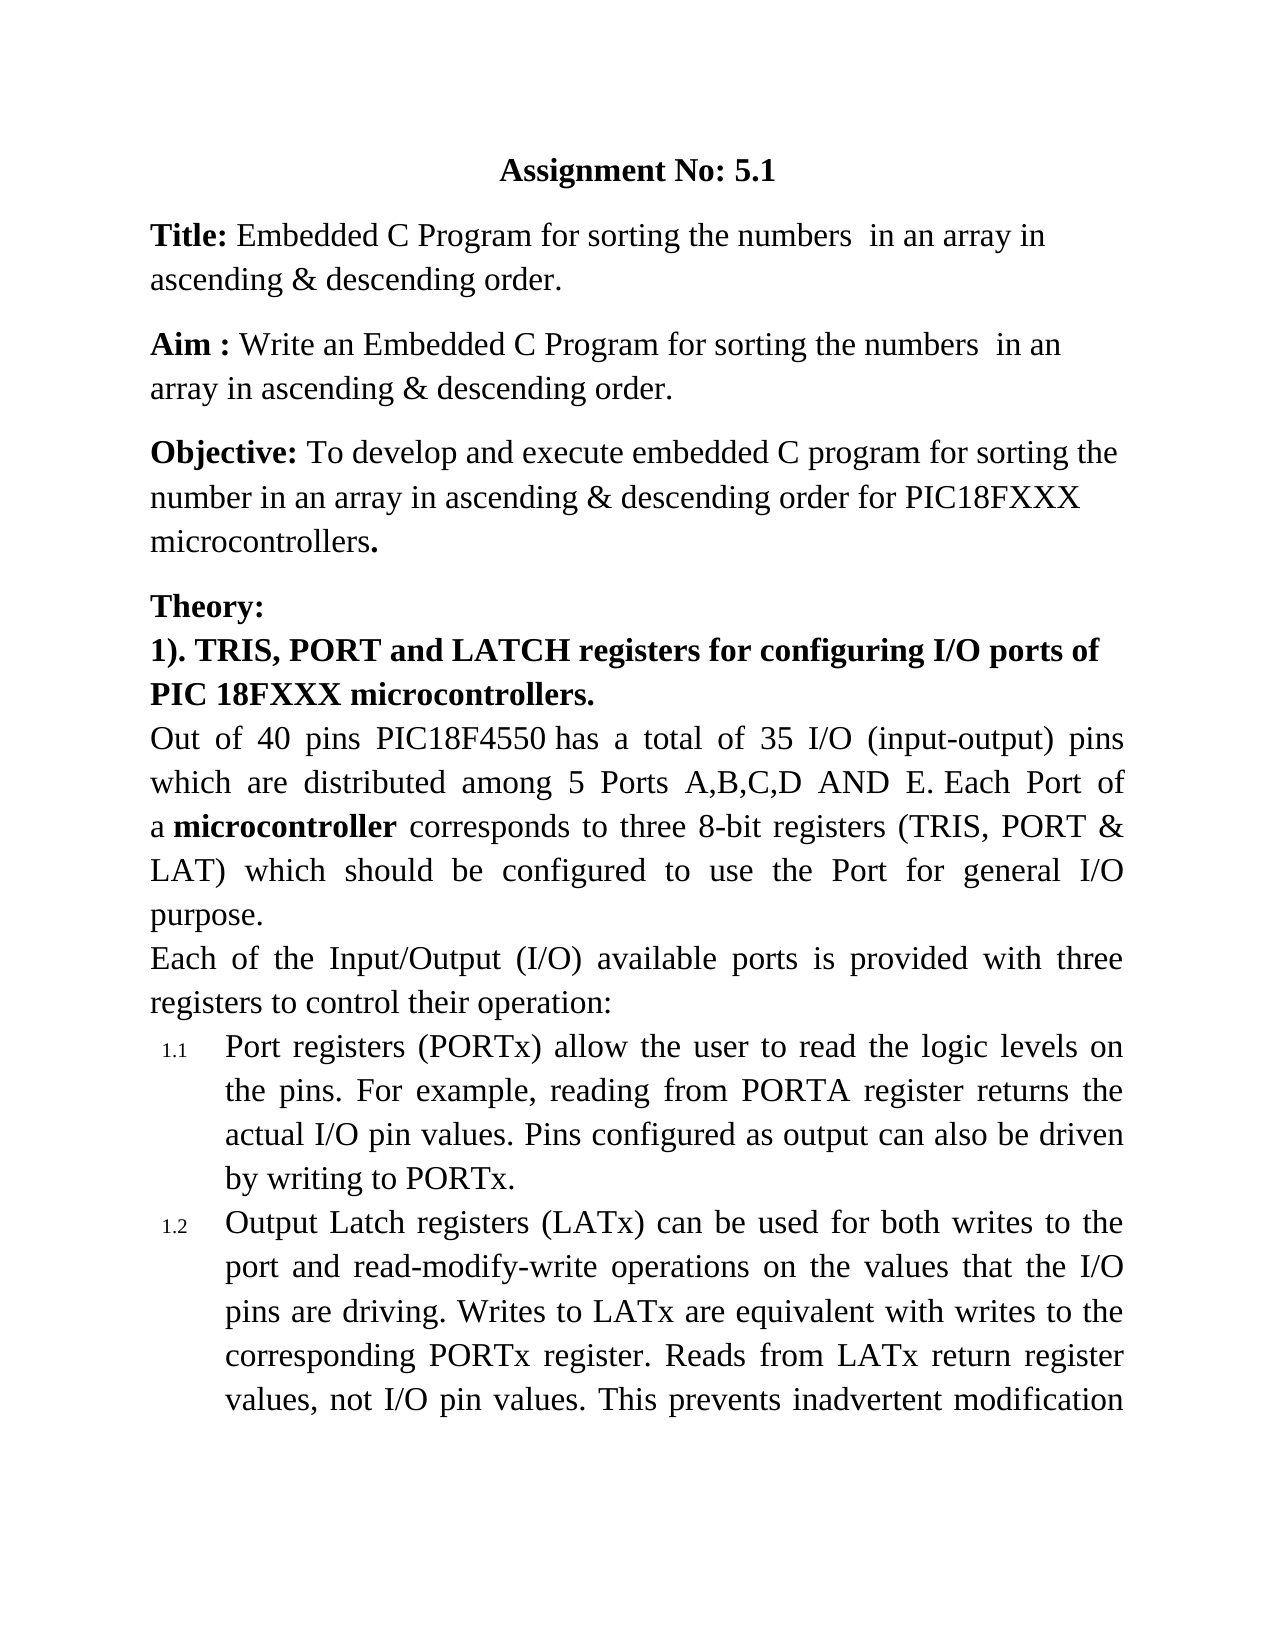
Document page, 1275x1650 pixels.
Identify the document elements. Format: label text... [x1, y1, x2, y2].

text Out of 40 pins PIC18F4550 has a total of 35 I/O (input-output) pins which are distributed among 5 Ports A,B,C,D AND E. Each Port of a microcontroller corresponds to three 8-bit registers (TRIS, PORT & LAT) which should be configured to use the Port for general I/O purpose. [150, 718, 1125, 933]
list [187, 1203, 1125, 1417]
text Objective: To develop and execute embedded C program for sorting the number in an array in ascending & descending order for PIC18FXXX microcontrollers. [150, 433, 1125, 559]
text Each of the Input/Output (I/O) available ports is provided with three registers to control their operation: [150, 938, 1125, 1021]
text Assignment No: 5.1 [150, 150, 1125, 188]
text Aim : Write an Embedded C Program for sorting the numbers in an array in ascending & descending order. [150, 324, 1125, 406]
text Title: Embedded C Program for sorting the numbers in an array in ascending & descending order. [150, 215, 1125, 297]
text 1). TRIS, PORT and LATCH registers for configuring I/O ports of PIC 18FXXX microcontrollers. [150, 630, 1125, 712]
text Theory: [150, 586, 1125, 624]
list Port registers (PORTx) allow the user to read the logic levels on the pins. For example, reading from PORTA register returns the actual I/O pin values. Pins configured as output can also be driven by writing to PORTx. [187, 1026, 1125, 1197]
